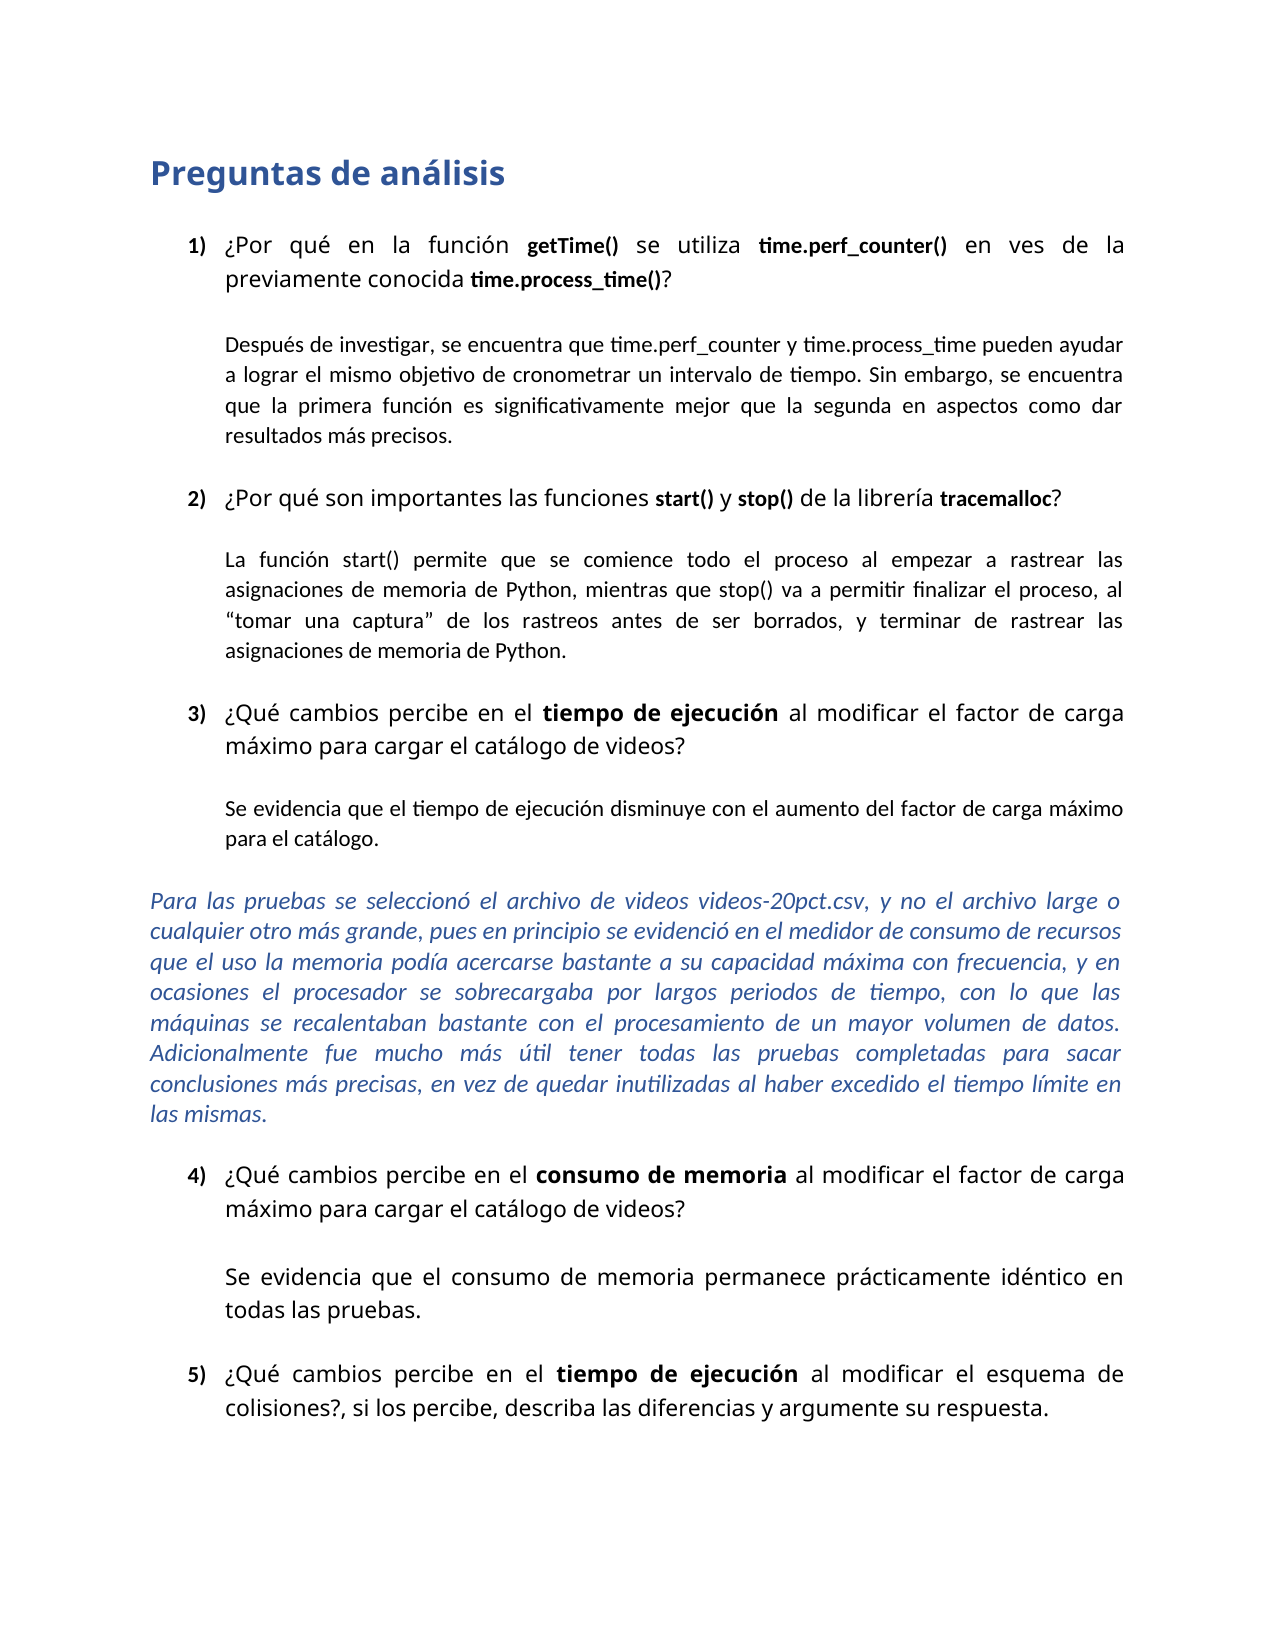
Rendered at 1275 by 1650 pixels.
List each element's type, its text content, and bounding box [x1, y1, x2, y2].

list La función start() permite que se comience todo el proceso al empezar a rastrear las asignaciones de memoria de Python, mientras que stop() va a permitir finalizar el proceso, al “tomar una captura” de los rastreos antes de ser borrados, y terminar de rastrear las asignaciones de memoria de Python. [225, 545, 1125, 664]
text Para las pruebas se seleccionó el archivo de videos videos-20pct.csv, y no el archivo large o cualquier otro más grande, pues en principio se evidenció en el medidor de consumo de recursos que el uso la memoria podía acercarse bastante a su capacidad máxima con frecuencia, y en ocasiones el procesador se sobrecargaba por largos periodos de tiempo, con lo que las máquinas se recalentaban bastante con el procesamiento de un mayor volumen de datos. Adicionalmente fue mucho más útil tener todas las pruebas completadas para sacar conclusiones más precisas, en vez de quedar inutilizadas al haber excedido el tiempo límite en las mismas. [150, 885, 1125, 1129]
list Se evidencia que el consumo de memoria permanece prácticamente idéntico en todas las pruebas. [225, 1260, 1125, 1325]
list ¿Qué cambios percibe en el consumo de memoria al modificar el factor de carga máximo para cargar el catálogo de videos? [187, 1159, 1125, 1224]
list Después de investigar, se encuentra que time.perf_counter y time.process_time pueden ayudar a lograr el mismo objetivo de cronometrar un intervalo de tiempo. Sin embargo, se encuentra que la primera función es significativamente mejor que la segunda en aspectos como dar resultados más precisos. [225, 330, 1125, 449]
list ¿Qué cambios percibe en el tiempo de ejecución al modificar el factor de carga máximo para cargar el catálogo de videos? [187, 696, 1125, 761]
list ¿Qué cambios percibe en el tiempo de ejecución al modificar el esquema de colisiones?, si los percibe, describa las diferencias y argumente su respuesta. [187, 1358, 1125, 1423]
list ¿Por qué en la función getTime() se utiliza time.perf_counter() en ves de la previamente conocida time.process_time()? [187, 229, 1125, 294]
subtitle Preguntas de análisis [150, 150, 1125, 195]
list ¿Por qué son importantes las funciones start() y stop() de la librería tracemalloc? [187, 481, 1125, 513]
list Se evidencia que el tiempo de ejecución disminuye con el aumento del factor de carga máximo para el catálogo. [225, 794, 1125, 852]
